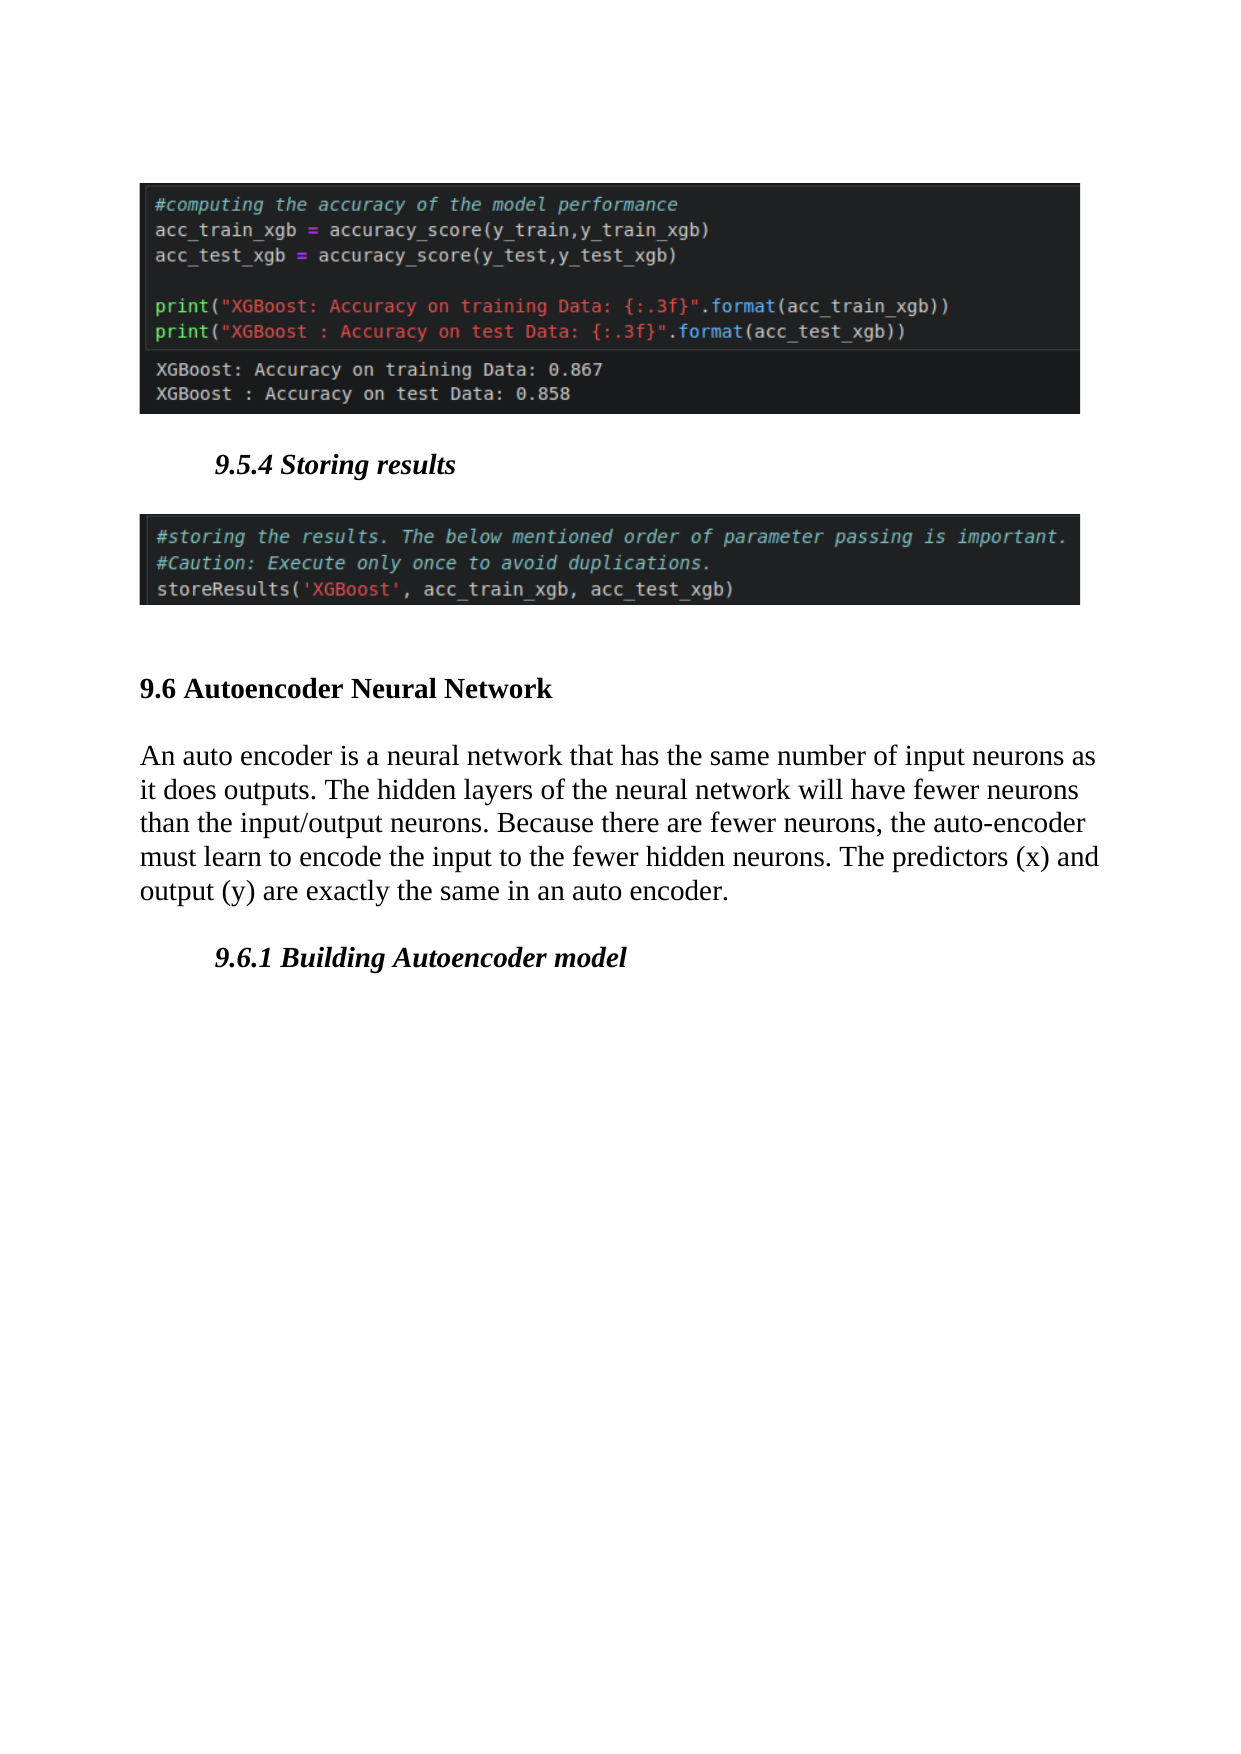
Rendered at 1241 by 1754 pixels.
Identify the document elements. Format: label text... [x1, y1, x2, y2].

text 9.6.1 Building Autoencoder model [139, 940, 1117, 973]
picture [139, 514, 1081, 605]
text An auto encoder is a neural network that has the same number of input neurons as it does outputs. The hidden layers of the neural network will have fewer neurons than the input/output neurons. Because there are fewer neurons, the auto-encoder must learn to encode the input to the fewer hidden neurons. The predictors (x) and output (y) are exactly the same in an auto encoder. [139, 738, 1117, 906]
text 9.6 Autoencoder Neural Network [139, 671, 1117, 705]
picture [139, 183, 1081, 414]
text 9.5.4 Storing results [139, 447, 1117, 481]
